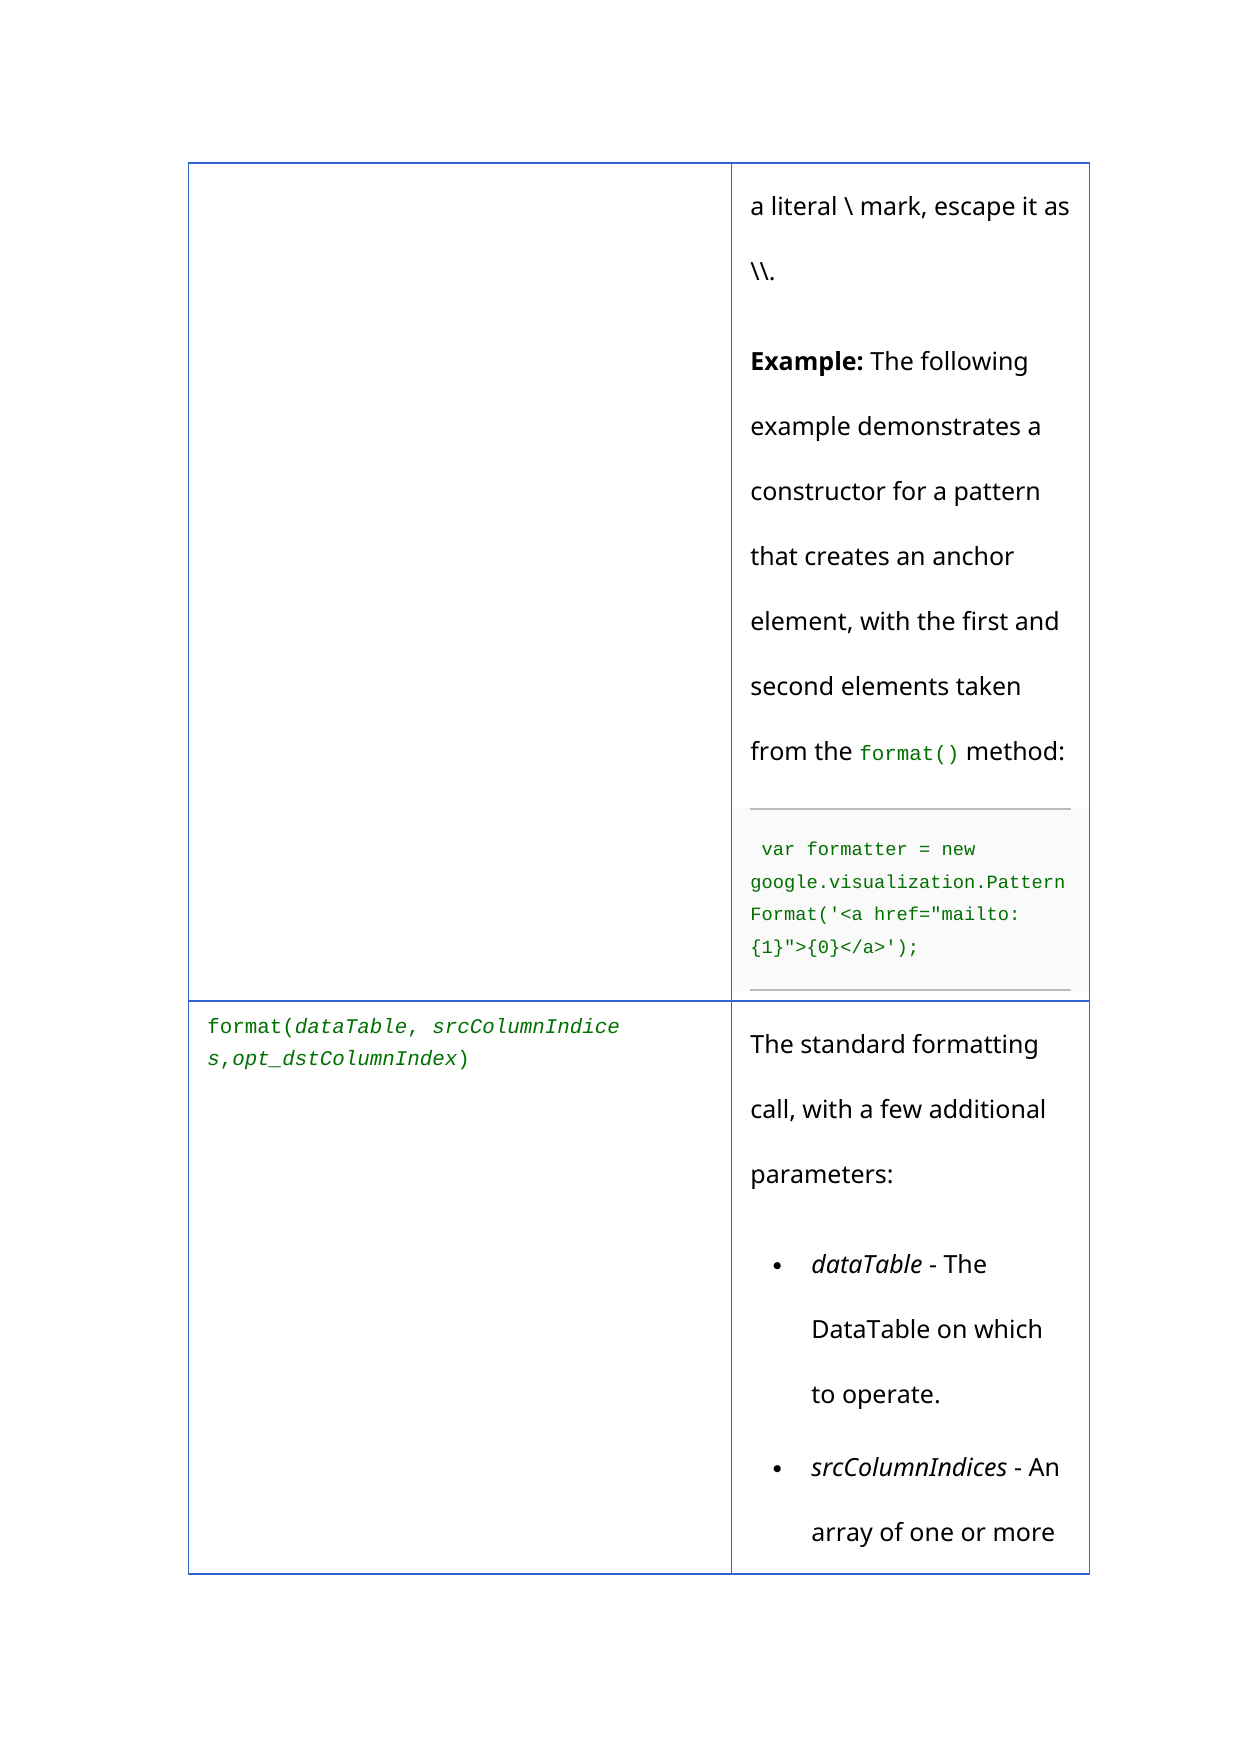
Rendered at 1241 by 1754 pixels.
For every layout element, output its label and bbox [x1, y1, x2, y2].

table_cell [732, 164, 1089, 808]
table_cell [732, 1002, 1089, 1573]
table_cell [189, 1002, 731, 1573]
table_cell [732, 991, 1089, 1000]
table_cell [189, 164, 731, 1000]
